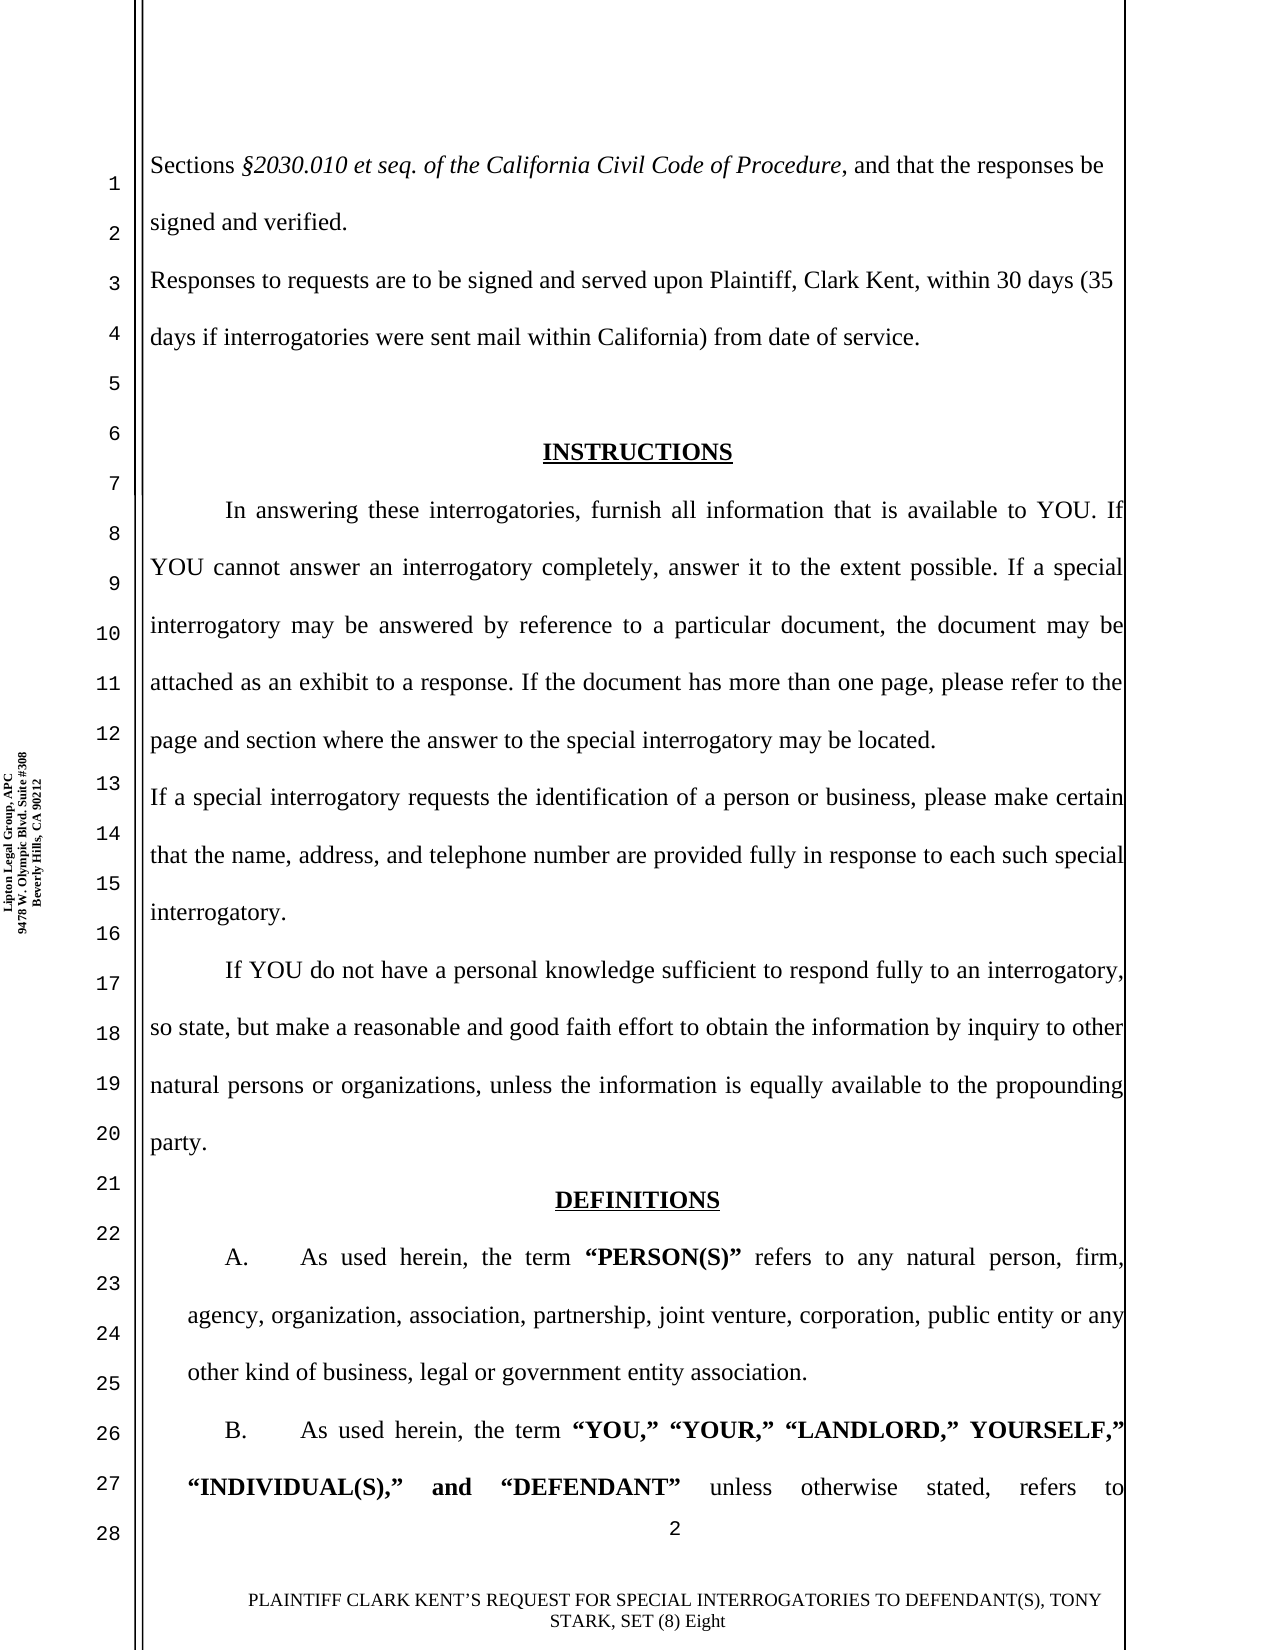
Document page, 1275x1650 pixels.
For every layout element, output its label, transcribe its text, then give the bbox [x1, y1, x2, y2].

text If a special interrogatory requests the identification of a person or business, please make certain that the name, address, and telephone number are provided fully in response to each such special interrogatory. [150, 782, 1125, 926]
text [150, 150, 1125, 236]
text If YOU do not have a personal knowledge sufficient to respond fully to an interrogatory, so state, but make a reasonable and good faith effort to obtain the information by inquiry to other natural persons or organizations, unless the information is equally available to the propounding party. [150, 955, 1125, 1156]
text DEFINITIONS [150, 1185, 1125, 1214]
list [187, 1415, 1125, 1501]
list As used herein, the term “PERSON(S)” refers to any natural person, firm, agency, organization, association, partnership, joint venture, corporation, public entity or any other kind of business, legal or government entity association. [187, 1242, 1125, 1386]
text INSTRUCTIONS [150, 437, 1125, 466]
text In answering these interrogatories, furnish all information that is available to YOU. If YOU cannot answer an interrogatory completely, answer it to the extent possible. If a special interrogatory may be answered by reference to a particular document, the document may be attached as an exhibit to a response. If the document has more than one page, please refer to the page and section where the answer to the special interrogatory may be located. [150, 495, 1125, 754]
text Responses to requests are to be signed and served upon Plaintiff, Clark Kent, within 30 days (35 days if interrogatories were sent mail within California) from date of service. [150, 265, 1125, 351]
